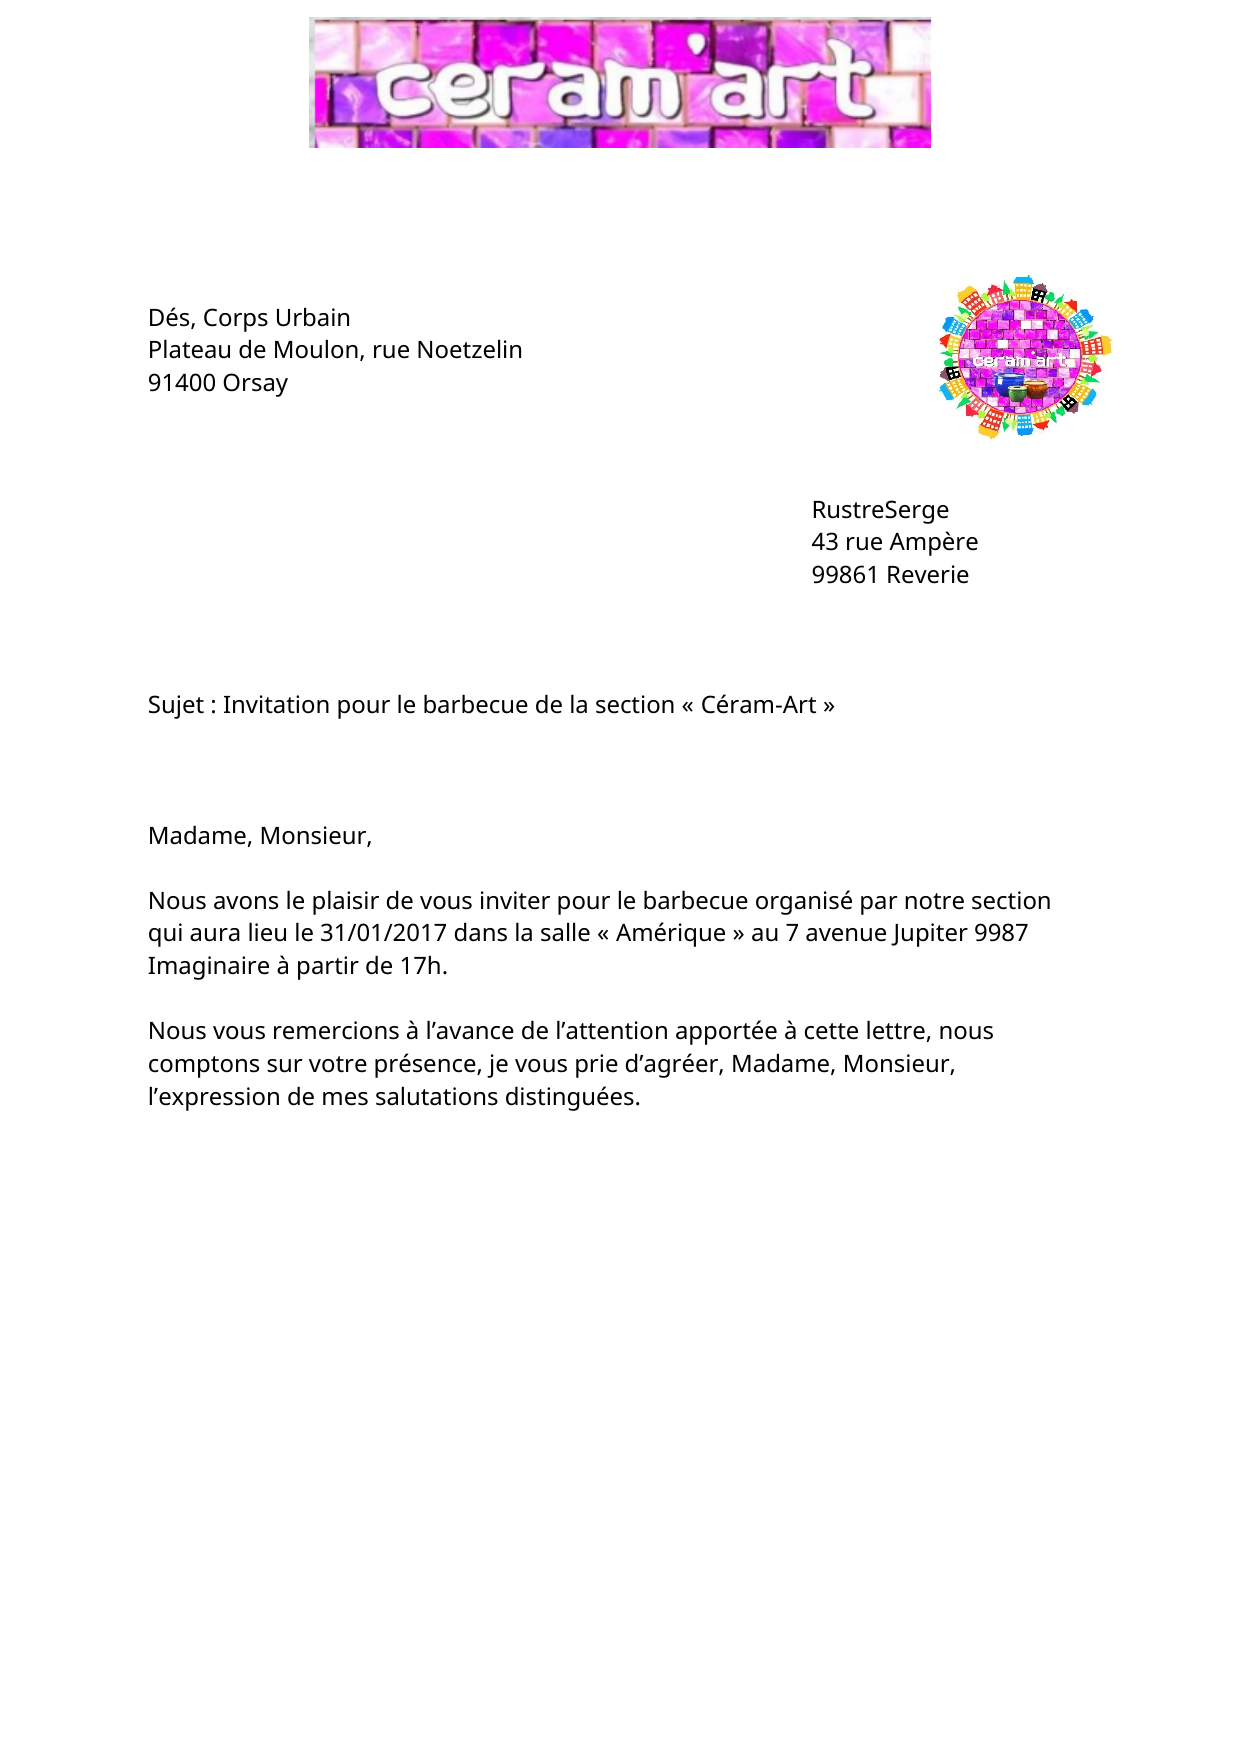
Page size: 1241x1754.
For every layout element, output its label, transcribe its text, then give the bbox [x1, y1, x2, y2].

picture [309, 17, 932, 148]
text Sujet : Invitation pour le barbecue de la section « Céram-Art » [148, 688, 1093, 721]
text Nous avons le plaisir de vous inviter pour le barbecue organisé par notre section qui aura lieu le 31/01/2017 dans la salle « Amérique » au 7 avenue Jupiter 9987 Imaginaire à partir de 17h. [148, 884, 1093, 981]
text 99861 Reverie [738, 558, 1093, 590]
text Madame, Monsieur, [148, 818, 1093, 851]
text Plateau de Moulon, rue Noetzelin [148, 333, 926, 366]
text 43 rue Ampère [738, 525, 1093, 558]
picture [926, 266, 1114, 454]
text RustreSerge [738, 492, 1093, 525]
text 91400 Orsay [148, 366, 926, 398]
text Nous vous remercions à l’avance de l’attention apportée à cette lettre, nous comptons sur votre présence, je vous prie d’agréer, Madame, Monsieur, l’expression de mes salutations distinguées. [148, 1014, 1093, 1112]
text Dés, Corps Urbain [148, 301, 926, 333]
